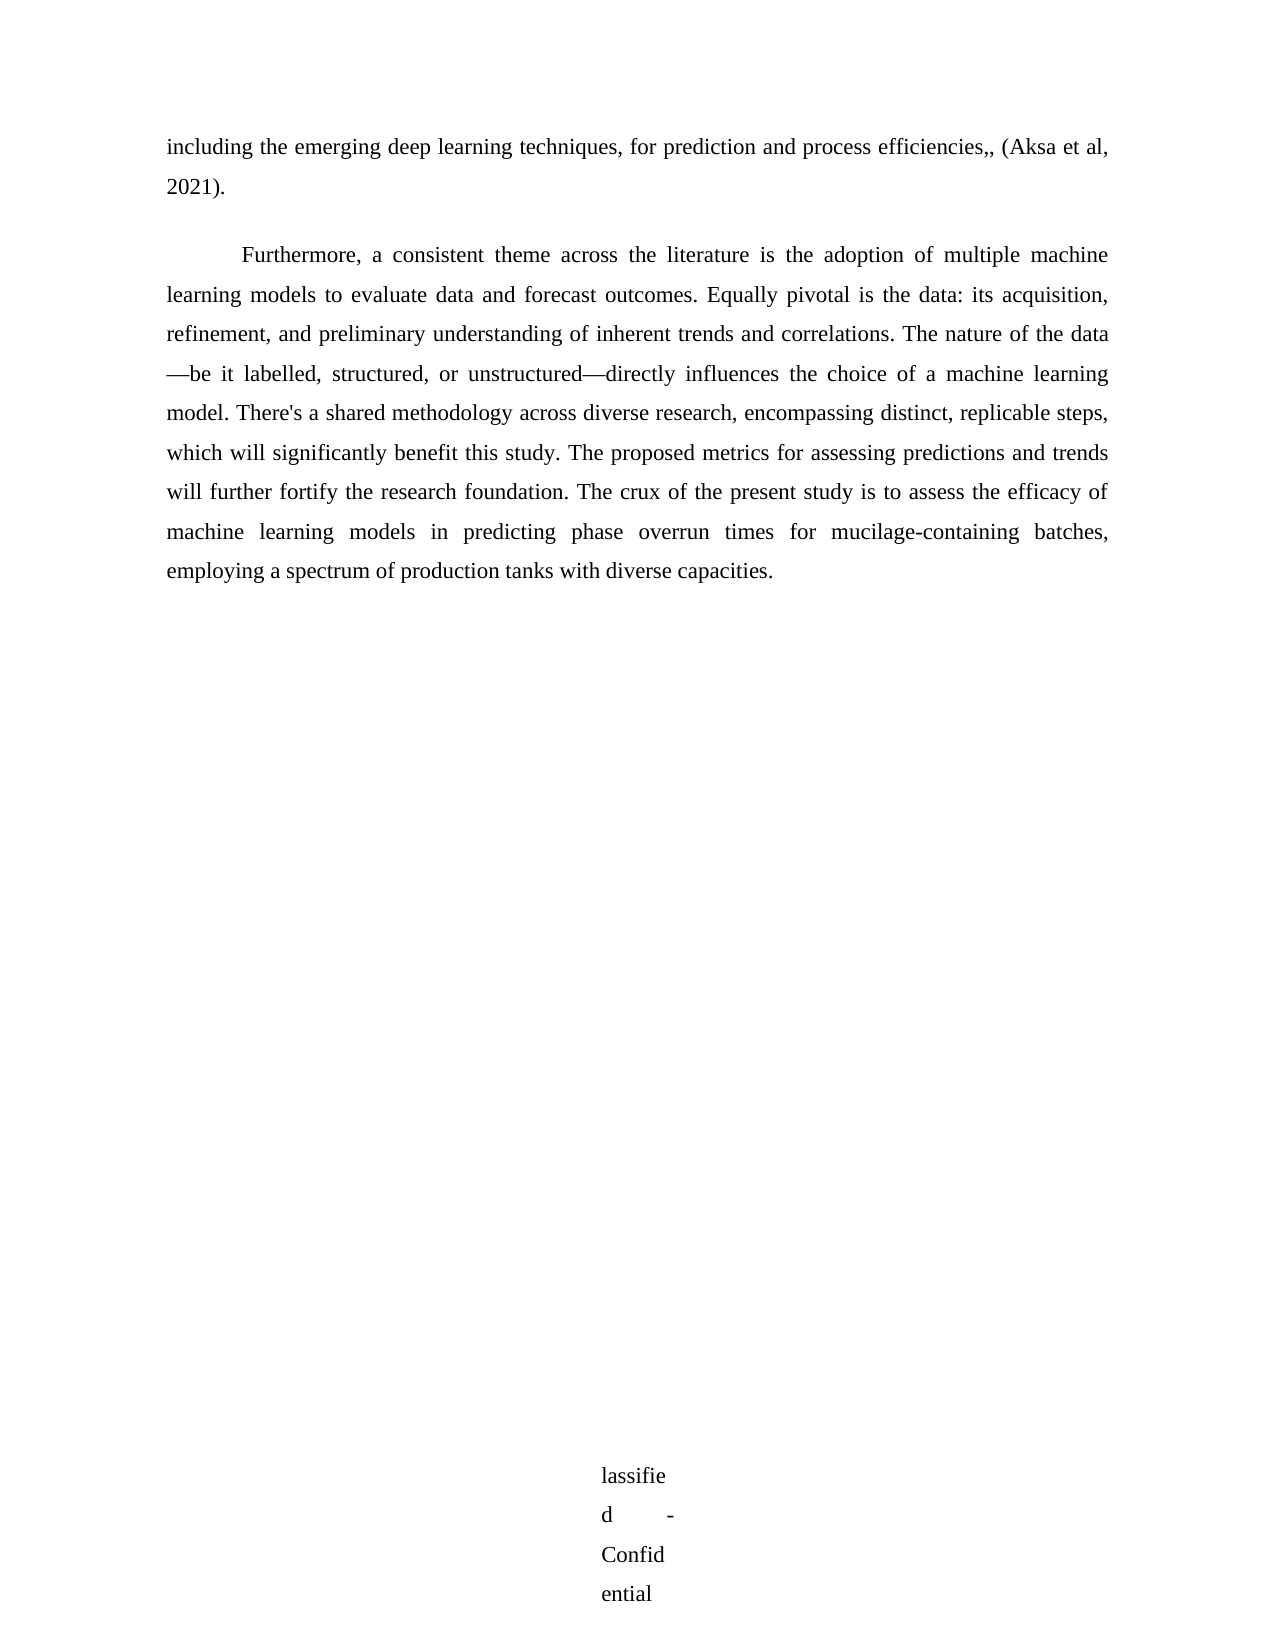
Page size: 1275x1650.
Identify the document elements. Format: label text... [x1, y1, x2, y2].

text Furthermore, a consistent theme across the literature is the adoption of multiple machine learning models to evaluate data and forecast outcomes. Equally pivotal is the data: its acquisition, refinement, and preliminary understanding of inherent trends and correlations. The nature of the data—be it labelled, structured, or unstructured—directly influences the choice of a machine learning model. There's a shared methodology across diverse research, encompassing distinct, replicable steps, which will significantly benefit this study. The proposed metrics for assessing predictions and trends will further fortify the research foundation. The crux of the present study is to assess the efficacy of machine learning models in predicting phase overrun times for mucilage-containing batches, employing a spectrum of production tanks with diverse capacities. [166, 242, 1110, 584]
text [166, 133, 1110, 199]
